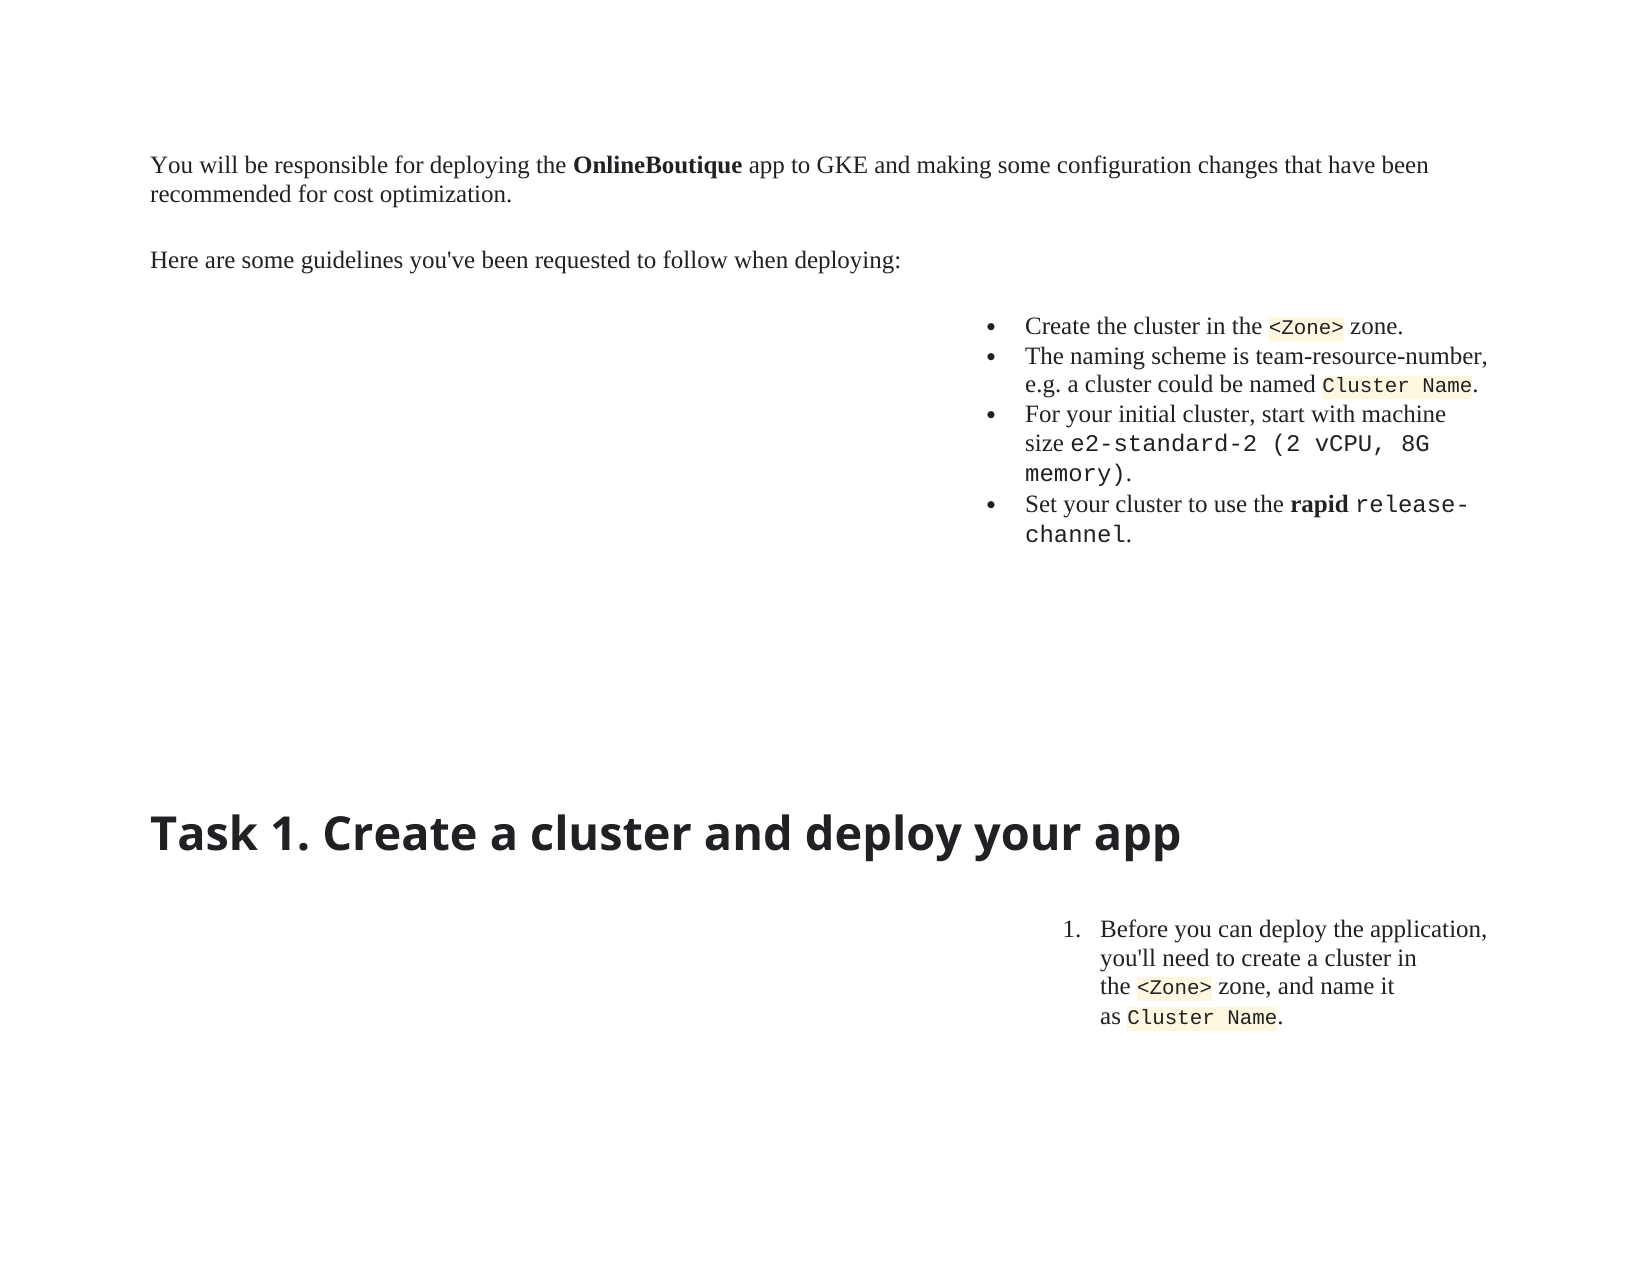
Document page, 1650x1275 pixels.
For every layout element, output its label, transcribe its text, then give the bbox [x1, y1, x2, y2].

text Here are some guidelines you've been requested to follow when deploying: [150, 245, 1500, 274]
text You will be responsible for deploying the OnlineBoutique app to GKE and making some configuration changes that have been recommended for cost optimization. [150, 150, 1500, 207]
list Before you can deploy the application, you'll need to create a cluster in the <Zone> zone, and name it as Cluster Name. [1062, 914, 1500, 1031]
list Set your cluster to use the rapid release-channel. [987, 489, 1500, 550]
text Task 1. Create a cluster and deploy your app [150, 800, 1500, 864]
list The naming scheme is team-resource-number, e.g. a cluster could be named Cluster Name. [987, 341, 1500, 399]
list Create the cluster in the <Zone> zone. [987, 311, 1500, 341]
list For your initial cluster, start with machine size e2-standard-2 (2 vCPU, 8G memory). [987, 399, 1500, 489]
